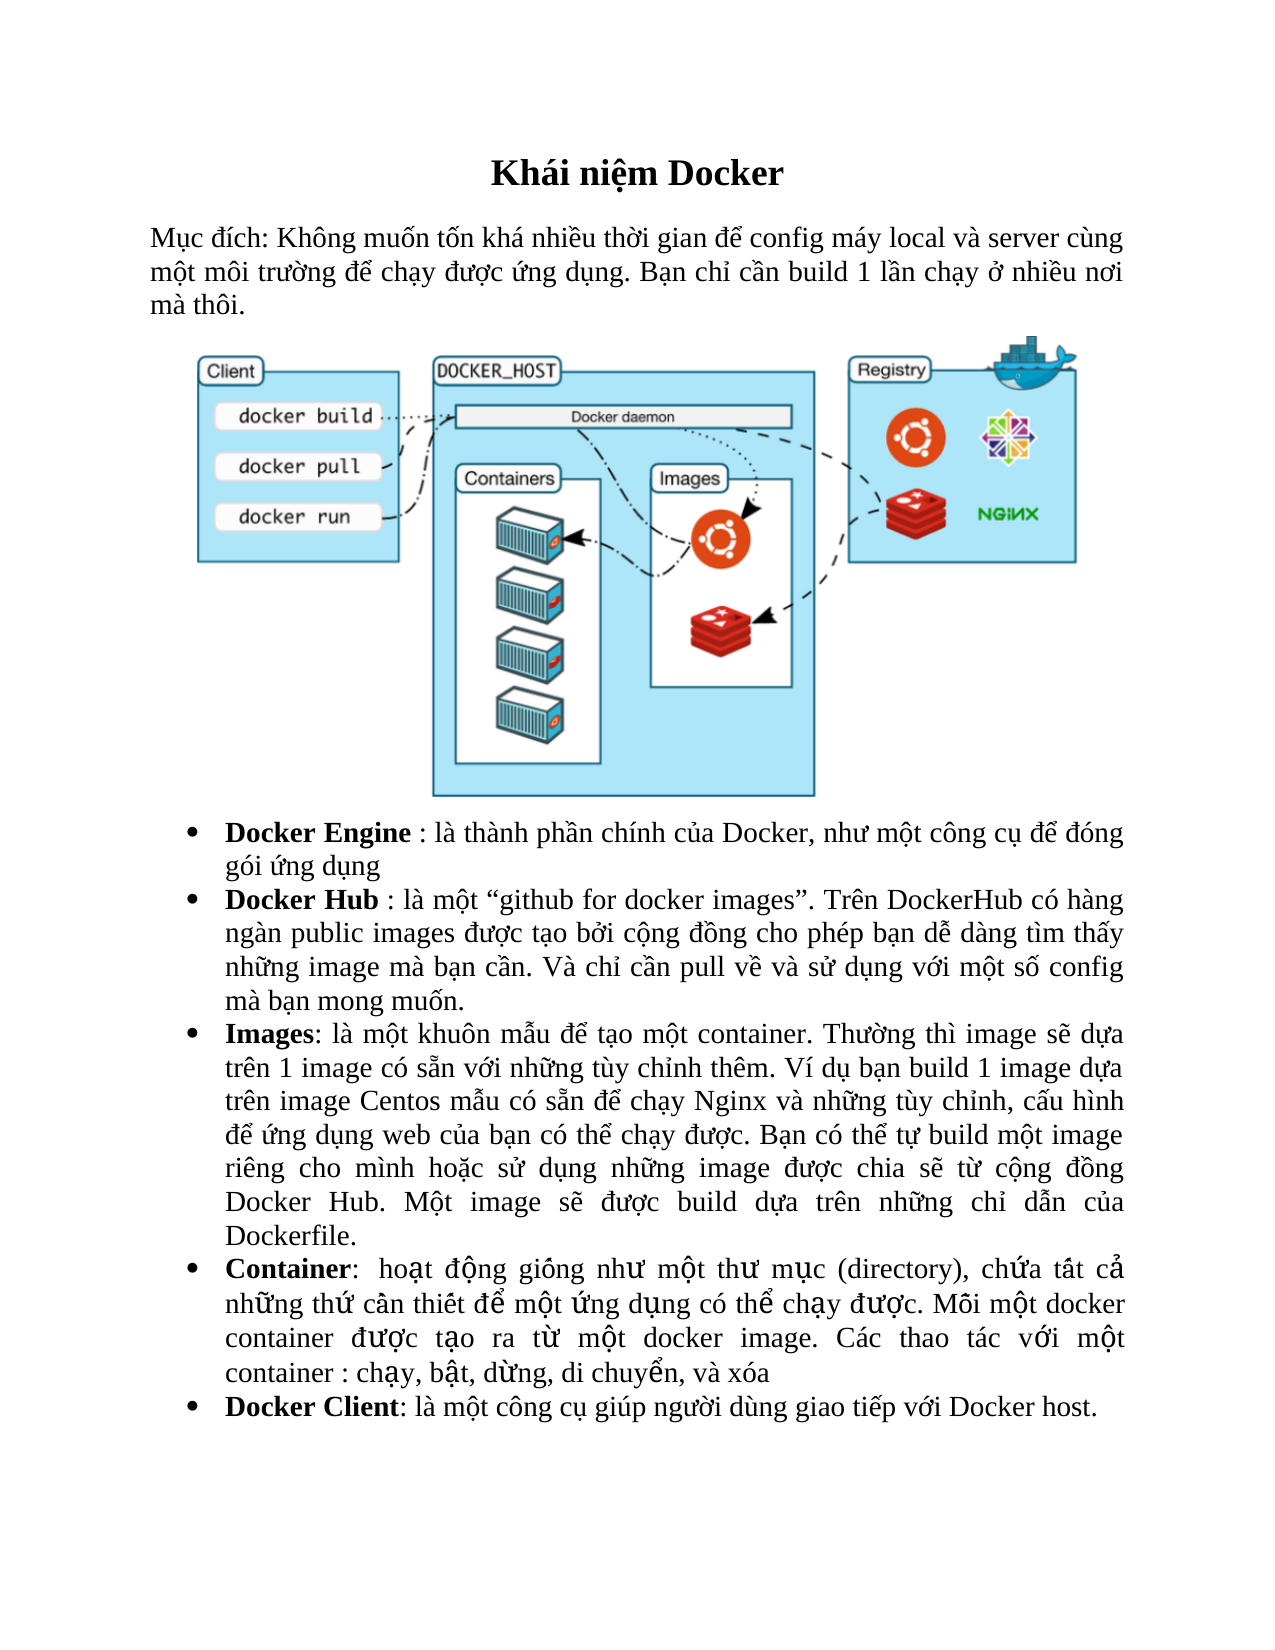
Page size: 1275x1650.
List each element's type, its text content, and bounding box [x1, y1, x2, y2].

list Docker Client: là một công cụ giúp người dùng giao tiếp với Docker host. [187, 1389, 1125, 1423]
list Container: hoạt động giống như một thư mục (directory), chứa tất cả những thứ cần thiết để một ứng dụng có thể chạy được. Mỗi một docker container được tạo ra từ một docker image. Các thao tác với một container : chạy, bật, dừng, di chuyển, và xóa [617, 1319, 1125, 1389]
list Docker Hub : là một “github for docker images”. Trên DockerHub có hàng ngàn public images được tạo bởi cộng đồng cho phép bạn dễ dàng tìm thấy những image mà bạn cần. Và chỉ cần pull về và sử dụng với một số config mà bạn mong muốn. [187, 882, 1125, 1016]
text Khái niệm Docker [150, 150, 1125, 193]
picture [184, 333, 1090, 803]
list Container: hoạt động giống như một thư mục (directory), chứa tất cả những thứ cần thiết để một ứng dụng có thể chạy được. Mỗi một docker container được tạo ra từ một docker image. Các thao tác với một container : chạy, bật, dừng, di chuyển, và xóa [187, 1251, 648, 1389]
list Docker Engine : là thành phần chính của Docker, như một công cụ để đóng gói ứng dụng [187, 815, 1125, 882]
list Images: là một khuôn mẫu để tạo một container. Thường thì image sẽ dựa trên 1 image có sẵn với những tùy chỉnh thêm. Ví dụ bạn build 1 image dựa trên image Centos mẫu có sẵn để chạy Nginx và những tùy chỉnh, cấu hình để ứng dụng web của bạn có thể chạy được. Bạn có thể tự build một image riêng cho mình hoặc sử dụng những image được chia sẽ từ cộng đồng Docker Hub. Một image sẽ được build dựa trên những chỉ dẫn của Dockerfile. [187, 1016, 1125, 1251]
text Mục đích: Không muốn tốn khá nhiều thời gian để config máy local và server cùng một môi trường để chạy được ứng dụng. Bạn chỉ cần build 1 lần chạy ở nhiều nơi mà thôi. [150, 287, 1125, 321]
